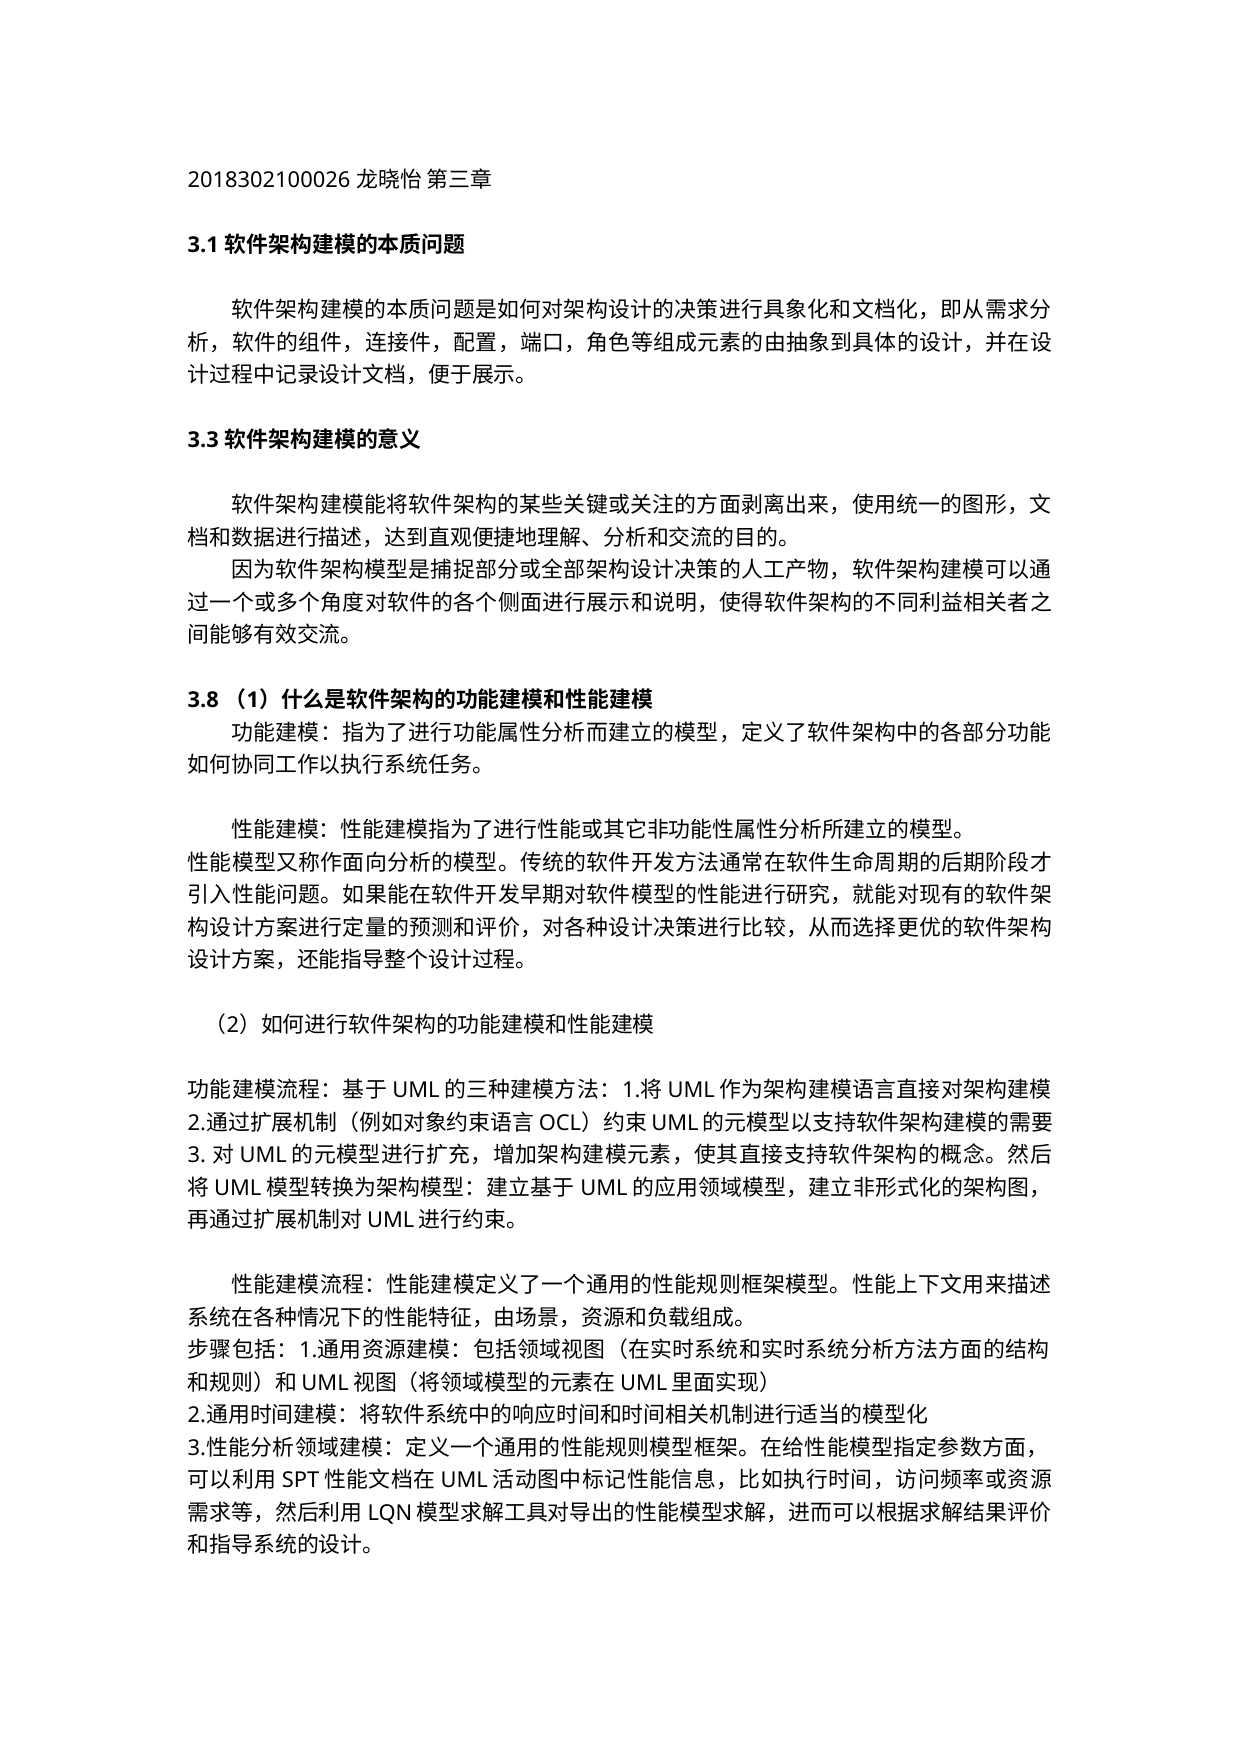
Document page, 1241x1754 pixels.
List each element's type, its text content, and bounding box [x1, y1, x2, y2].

text 3.性能分析领域建模：定义一个通用的性能规则模型框架。在给性能模型指定参数方面，可以利用SPT性能文档在UML活动图中标记性能信息，比如执行时间，访问频率或资源需求等，然后利用LQN模型求解工具对导出的性能模型求解，进而可以根据求解结果评价和指导系统的设计。 [187, 1429, 1053, 1559]
text 性能建模流程：性能建模定义了一个通用的性能规则框架模型。性能上下文用来描述系统在各种情况下的性能特征，由场景，资源和负载组成。 [187, 1267, 1053, 1332]
text 软件架构建模能将软件架构的某些关键或关注的方面剥离出来，使用统一的图形，文档和数据进行描述，达到直观便捷地理解、分析和交流的目的。 [187, 487, 1053, 552]
text 3.8 （1）什么是软件架构的功能建模和性能建模 [187, 682, 1053, 714]
text 功能建模流程：基于UML的三种建模方法：1.将UML作为架构建模语言直接对架构建模 2.通过扩展机制（例如对象约束语言OCL）约束UML的元模型以支持软件架构建模的需要3. 对UML的元模型进行扩充，增加架构建模元素，使其直接支持软件架构的概念。然后将UML模型转换为架构模型：建立基于UML的应用领域模型，建立非形式化的架构图，再通过扩展机制对UML进行约束。 [187, 1072, 1053, 1234]
text （2）如何进行软件架构的功能建模和性能建模 [187, 1007, 1053, 1039]
text 步骤包括：1.通用资源建模：包括领域视图（在实时系统和实时系统分析方法方面的结构和规则）和UML视图（将领域模型的元素在UML里面实现） [187, 1332, 1053, 1397]
text 3.1 软件架构建模的本质问题 [187, 227, 1053, 259]
text 因为软件架构模型是捕捉部分或全部架构设计决策的人工产物，软件架构建模可以通过一个或多个角度对软件的各个侧面进行展示和说明，使得软件架构的不同利益相关者之间能够有效交流。 [187, 552, 1053, 649]
text 软件架构建模的本质问题是如何对架构设计的决策进行具象化和文档化，即从需求分析，软件的组件，连接件，配置，端口，角色等组成元素的由抽象到具体的设计，并在设计过程中记录设计文档，便于展示。 [187, 292, 1053, 389]
text 性能建模：性能建模指为了进行性能或其它非功能性属性分析所建立的模型。 [187, 812, 1053, 844]
text 功能建模：指为了进行功能属性分析而建立的模型，定义了软件架构中的各部分功能如何协同工作以执行系统任务。 [187, 714, 1053, 779]
text 3.3 软件架构建模的意义 [187, 422, 1053, 454]
text 性能模型又称作面向分析的模型。传统的软件开发方法通常在软件生命周期的后期阶段才引入性能问题。如果能在软件开发早期对软件模型的性能进行研究，就能对现有的软件架构设计方案进行定量的预测和评价，对各种设计决策进行比较，从而选择更优的软件架构设计方案，还能指导整个设计过程。 [187, 844, 1053, 974]
text 2018302100026 龙晓怡 第三章 [187, 162, 1053, 194]
text 2.通用时间建模：将软件系统中的响应时间和时间相关机制进行适当的模型化 [187, 1397, 1053, 1429]
